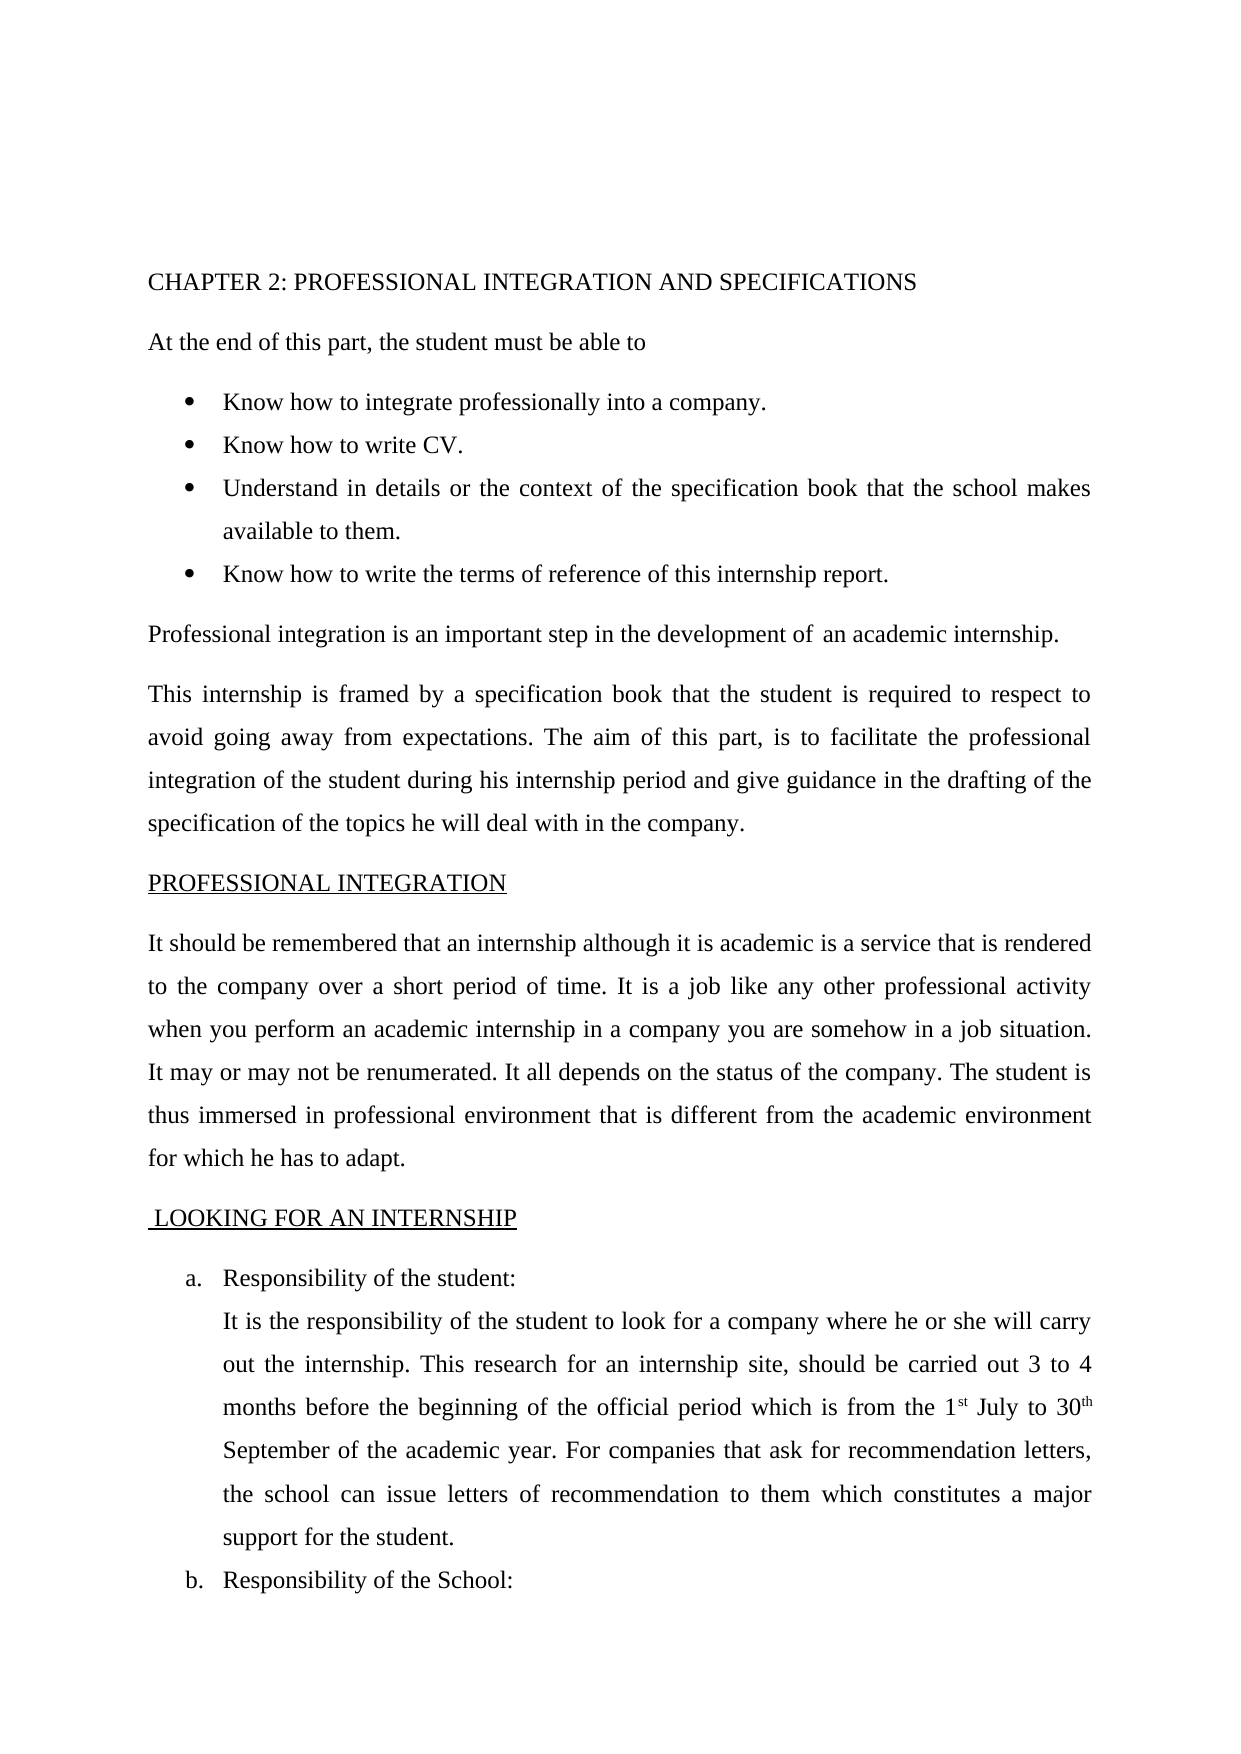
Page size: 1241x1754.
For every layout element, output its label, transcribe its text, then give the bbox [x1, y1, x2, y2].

list Responsibility of the student: [185, 1263, 1093, 1292]
text CHAPTER 2: PROFESSIONAL INTEGRATION AND SPECIFICATIONS [148, 267, 1093, 296]
text LOOKING FOR AN INTERNSHIP [148, 1203, 1093, 1232]
list Know how to write CV. [185, 430, 1093, 459]
list Responsibility of the School: [185, 1565, 1093, 1594]
list Know how to write the terms of reference of this internship report. [185, 559, 1093, 588]
text This internship is framed by a specification book that the student is required to respect to avoid going away from expectations. The aim of this part, is to facilitate the professional integration of the student during his internship period and give guidance in the drafting of the specification of the topics he will deal with in the company. [148, 679, 1093, 837]
text PROFESSIONAL INTEGRATION [148, 868, 1093, 897]
list Know how to integrate professionally into a company. [185, 387, 1093, 416]
list It is the responsibility of the student to look for a company where he or she will carry out the internship. This research for an internship site, should be carried out 3 to 4 months before the beginning of the official period which is from the 1st July to 30th September of the academic year. For companies that ask for recommendation letters, the school can issue letters of recommendation to them which constitutes a major support for the student. [223, 1306, 1093, 1551]
list Understand in details or the context of the specification book that the school makes available to them. [185, 473, 1093, 545]
text At the end of this part, the student must be able to [148, 327, 1093, 356]
text It should be remembered that an internship although it is academic is a service that is rendered to the company over a short period of time. It is a job like any other professional activity when you perform an academic internship in a company you are somehow in a job situation. It may or may not be renumerated. It all depends on the status of the company. The student is thus immersed in professional environment that is different from the academic environment for which he has to adapt. [148, 928, 1093, 1172]
text Professional integration is an important step in the development of an academic internship. [148, 619, 1093, 648]
